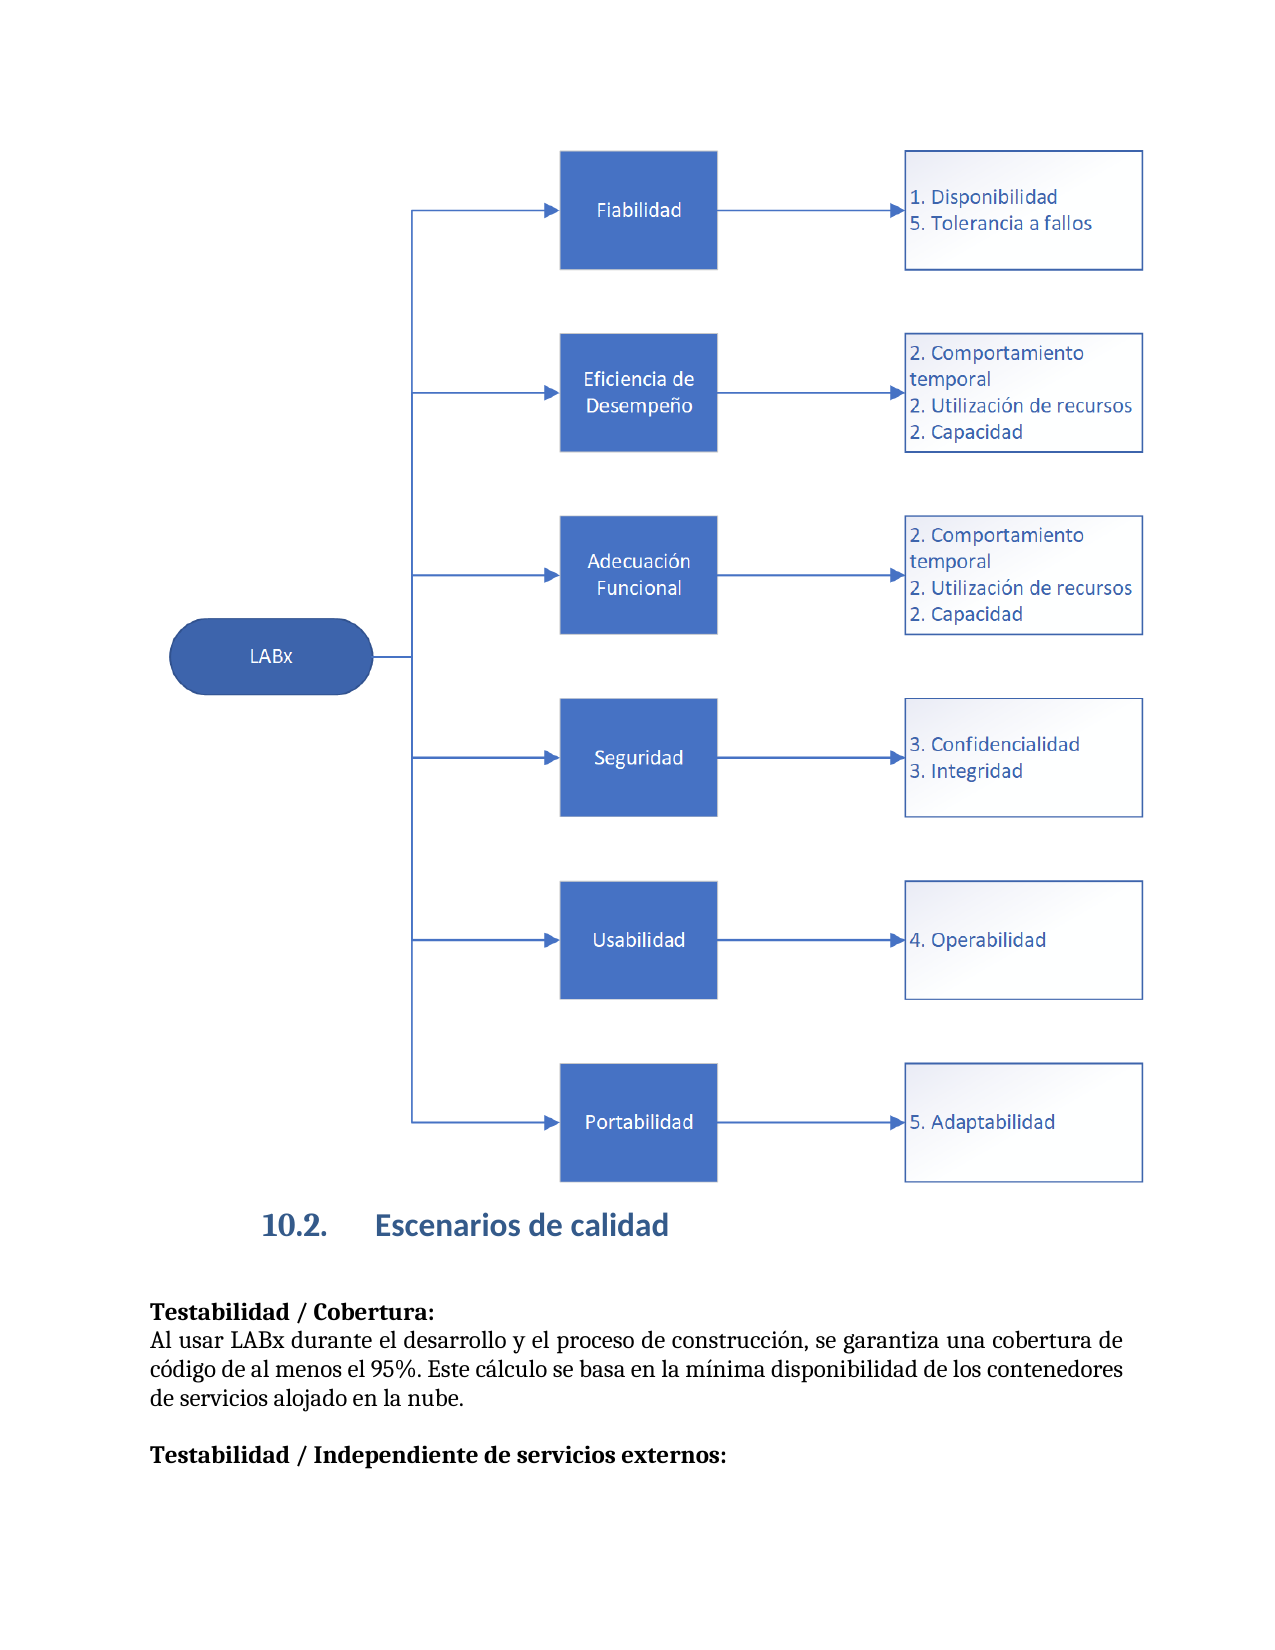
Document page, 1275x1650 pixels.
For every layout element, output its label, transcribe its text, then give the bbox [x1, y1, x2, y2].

list Escenarios de calidad [262, 1204, 1125, 1244]
text Al usar LABx durante el desarrollo y el proceso de construcción, se garantiza una cobertura de código de al menos el 95%. Este cálculo se basa en la mínima disponibilidad de los contenedores de servicios alojado en la nube. [150, 1326, 1125, 1412]
text Testabilidad / Independiente de servicios externos: [150, 1441, 1125, 1470]
text Testabilidad / Cobertura: [150, 1297, 1125, 1326]
